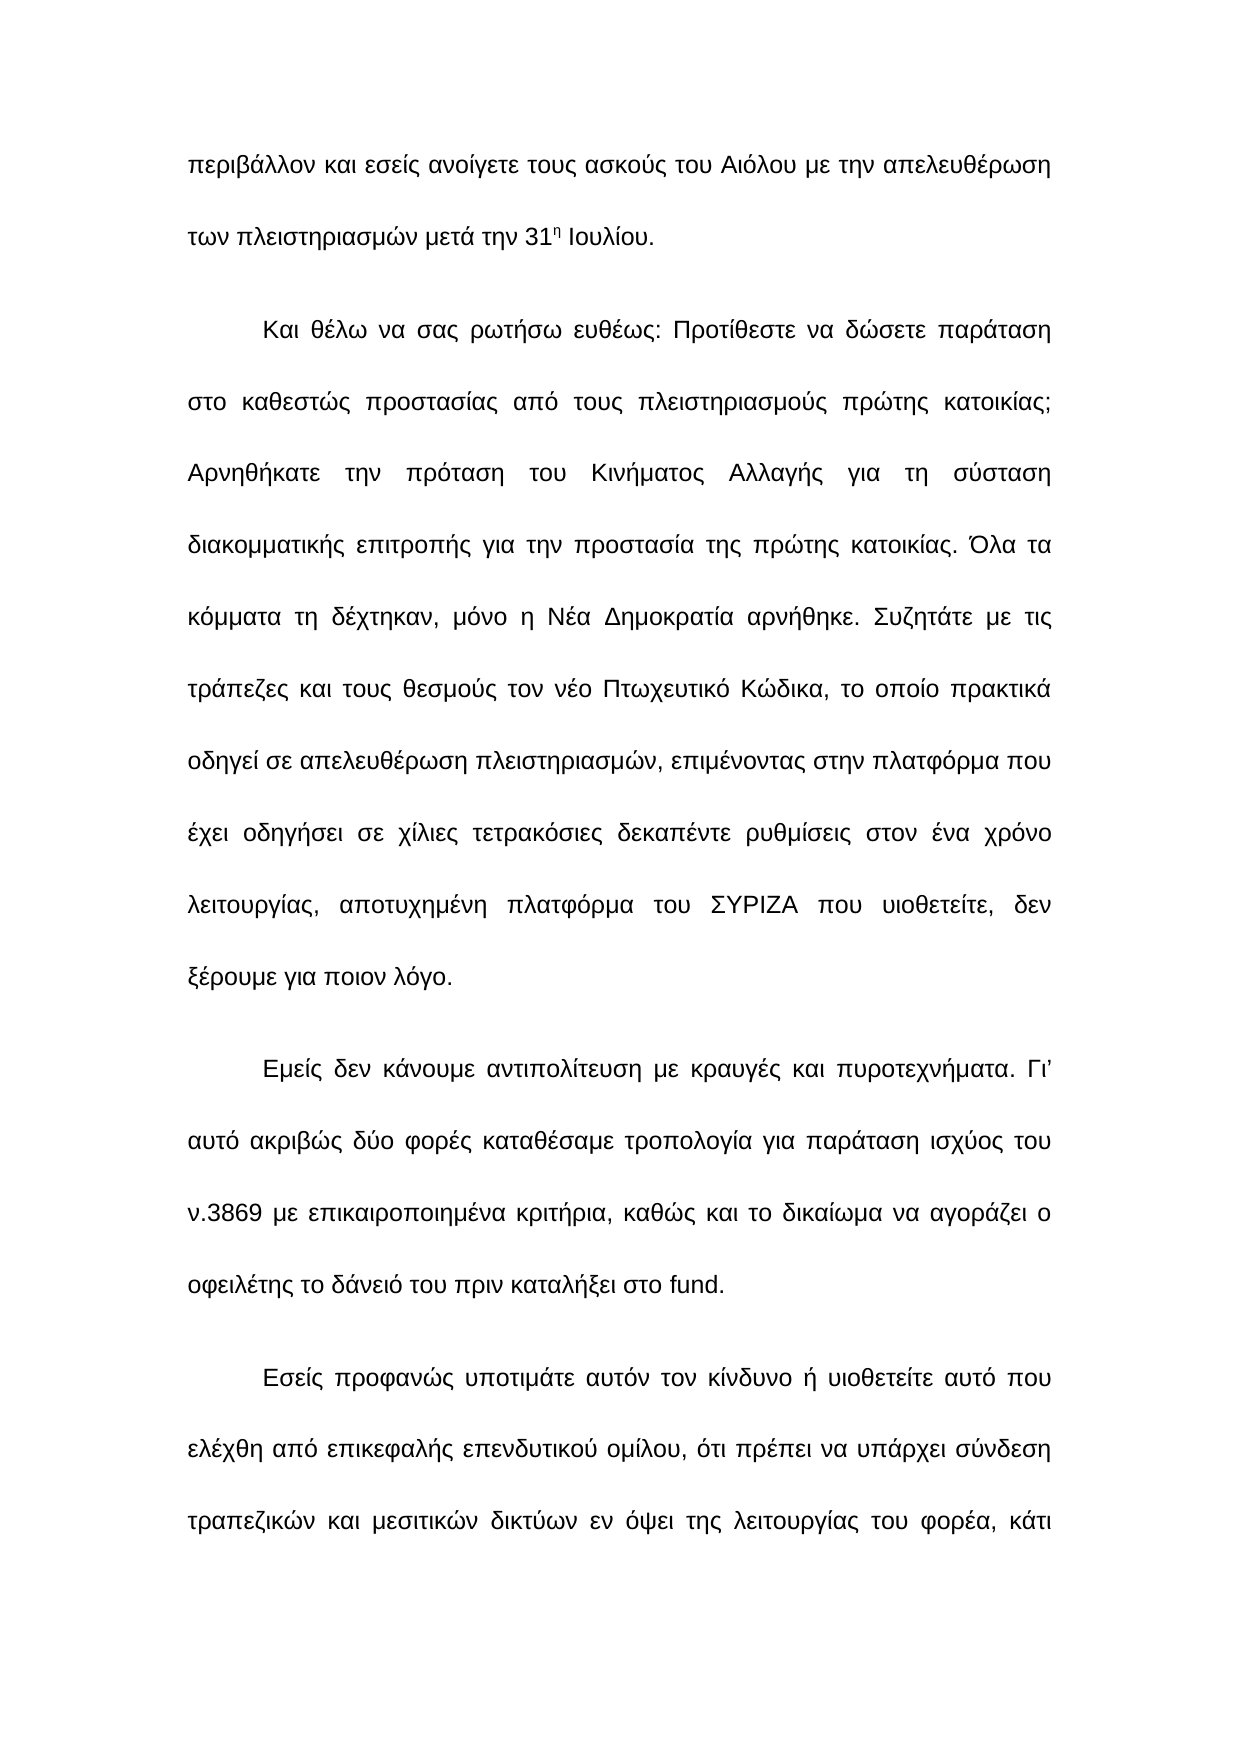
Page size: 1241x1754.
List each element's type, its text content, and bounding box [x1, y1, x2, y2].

text Και θέλω να σας ρωτήσω ευθέως: Προτίθεστε να δώσετε παράταση στο καθεστώς προστασίας από τους πλειστηριασμούς πρώτης κατοικίας; Αρνηθήκατε την πρόταση του Κινήματος Αλλαγής για τη σύσταση διακομματικής επιτροπής για την προστασία της πρώτης κατοικίας. Όλα τα κόμματα τη δέχτηκαν, μόνο η Νέα Δημοκρατία αρνήθηκε. Συζητάτε με τις τράπεζες και τους θεσμούς τον νέο Πτωχευτικό Κώδικα, το οποίο πρακτικά οδηγεί σε απελευθέρωση πλειστηριασμών, επιμένοντας στην πλατφόρμα που έχει οδηγήσει σε χίλιες τετρακόσιες δεκαπέντε ρυθμίσεις στον ένα χρόνο λειτουργίας, αποτυχημένη πλατφόρμα του ΣΥΡΙΖΑ που υιοθετείτε, δεν ξέρουμε για ποιον λόγο. [187, 314, 1053, 990]
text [187, 1362, 1053, 1535]
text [187, 150, 1053, 251]
text Εμείς δεν κάνουμε αντιπολίτευση με κραυγές και πυροτεχνήματα. Γι’ αυτό ακριβώς δύο φορές καταθέσαμε τροπολογία για παράταση ισχύος του ν.3869 με επικαιροποιημένα κριτήρια, καθώς και το δικαίωμα να αγοράζει ο οφειλέτης το δάνειό του πριν καταλήξει στο fund. [187, 1054, 1053, 1298]
